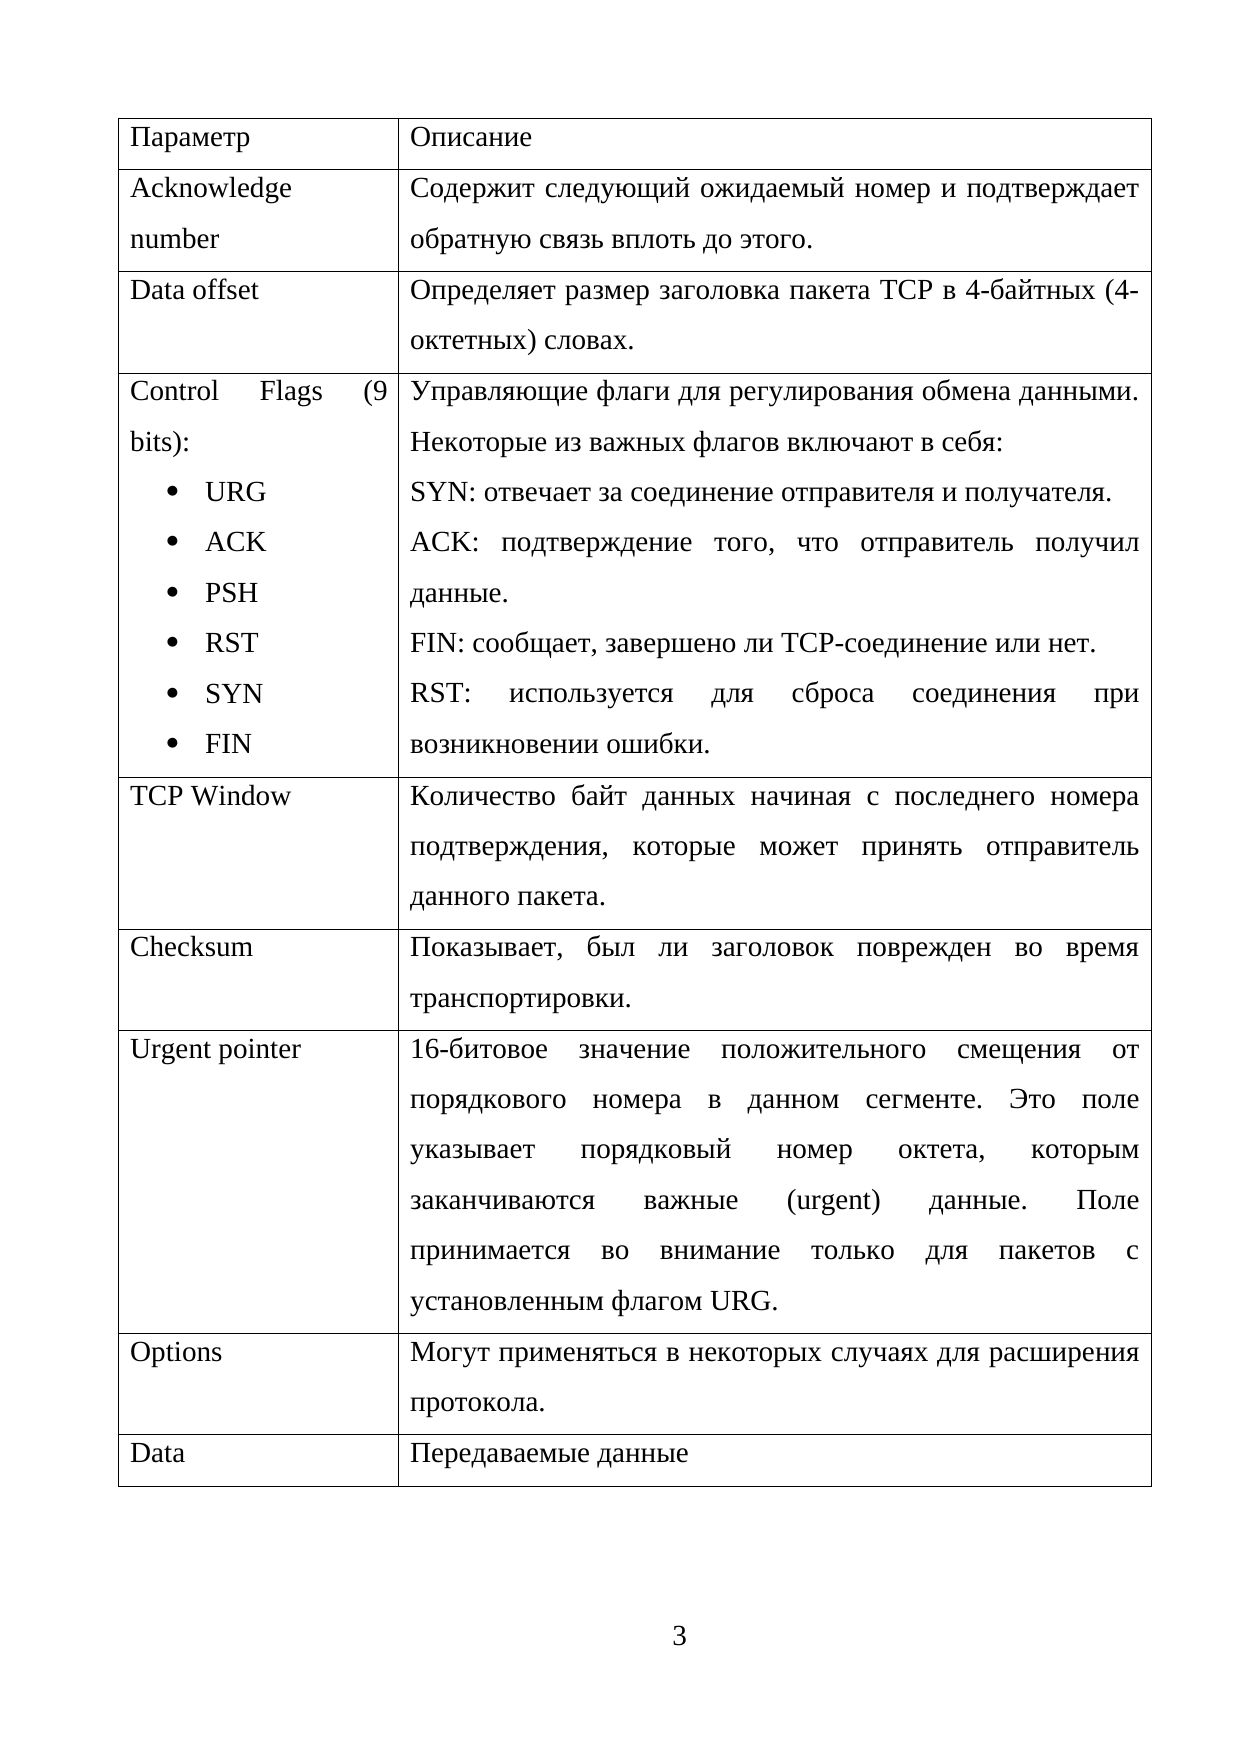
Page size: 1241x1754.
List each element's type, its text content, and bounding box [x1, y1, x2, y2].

table_cell TCP Window [119, 778, 398, 928]
table_cell Checksum [119, 930, 398, 1030]
table_cell Urgent pointer [119, 1031, 398, 1333]
table_cell Acknowledge number [119, 170, 398, 271]
table_cell Управляющие флаги для регулирования обмена данными. Некоторые из важных флагов включают в себя: SYN: отвечает за соединение отправителя и получателя. ACK: подтверждение того, что отправитель получил данные. FIN: сообщает, завершено ли TCP-соединение или нет. RST: используется для сброса соединения при возникновении ошибки. [399, 374, 1151, 777]
table_header Параметр [119, 119, 398, 169]
table_cell Data [119, 1435, 398, 1486]
table_cell Определяет размер заголовка пакета TCP в 4-байтных (4-октетных) словах. [399, 272, 1151, 372]
table_header Описание [399, 119, 1151, 169]
table_cell Options [119, 1334, 398, 1434]
table_cell Показывает, был ли заголовок поврежден во время транспортировки. [399, 930, 1151, 1030]
table_cell Содержит следующий ожидаемый номер и подтверждает обратную связь вплоть до этого. [399, 170, 1151, 271]
table_cell Передаваемые данные [399, 1435, 1151, 1486]
table_cell Количество байт данных начиная с последнего номера подтверждения, которые может принять отправитель данного пакета. [399, 778, 1151, 928]
table_cell Data offset [119, 272, 398, 372]
table_cell Могут применяться в некоторых случаях для расширения протокола. [399, 1334, 1151, 1434]
table_cell Control Flags (9 bits): URG ACK PSH RST SYN FIN [119, 374, 398, 777]
table_cell 16-битовое значение положительного смещения от порядкового номера в данном сегменте. Это поле указывает порядковый номер октета, которым заканчиваются важные (urgent) данные. Поле принимается во внимание только для пакетов с установленным флагом URG. [399, 1031, 1151, 1333]
